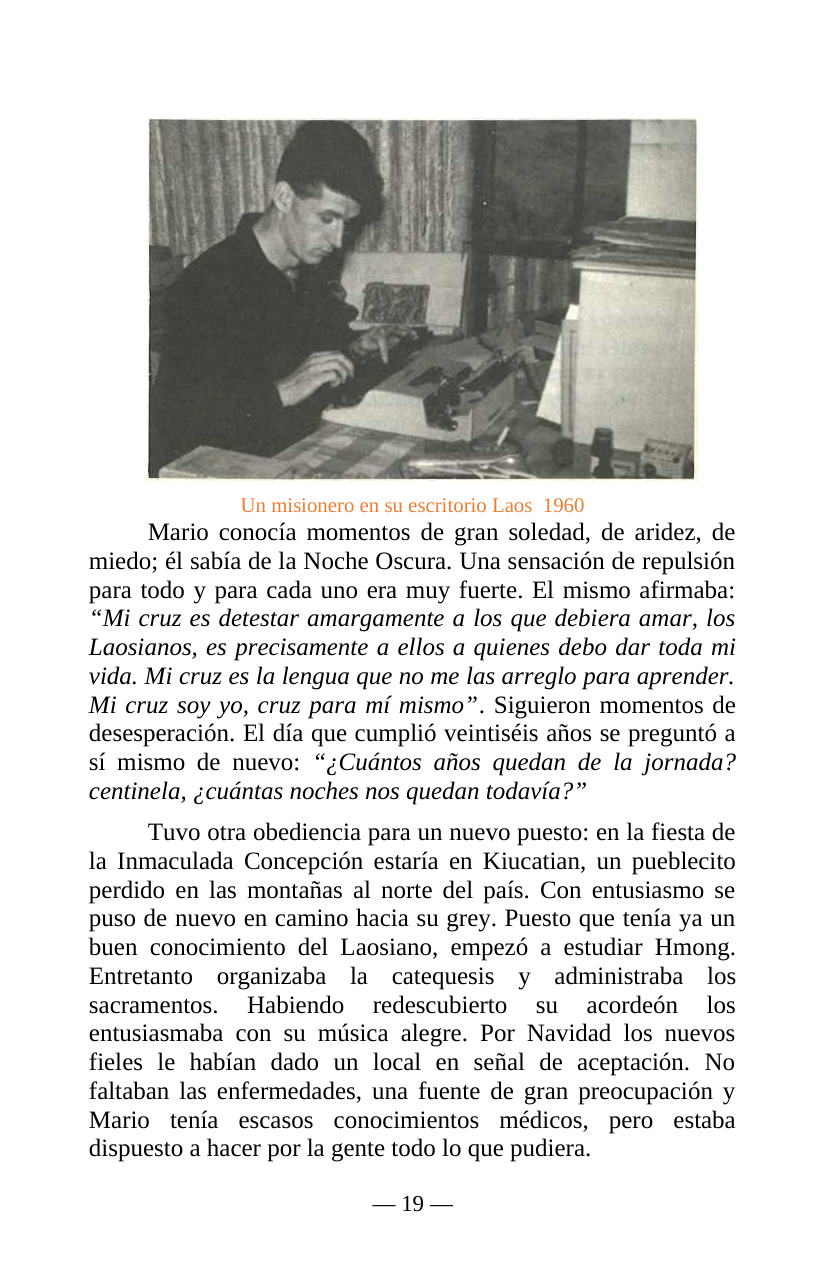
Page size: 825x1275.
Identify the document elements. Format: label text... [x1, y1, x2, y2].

text Tuvo otra obediencia para un nuevo puesto: en la fiesta de la Inmaculada Concepción estaría en Kiucatian, un pueblecito perdido en las montañas al norte del país. Con entusiasmo se puso de nuevo en camino hacia su grey. Puesto que tenía ya un buen conocimiento del Laosiano, empezó a estudiar Hmong. Entretanto organizaba la catequesis y administraba los sacramentos. Habiendo redescubierto su acordeón los entusiasmaba con su música alegre. Por Navidad los nuevos fieles le habían dado un local en señal de aceptación. No faltaban las enfermedades, una fuente de gran preocupación y Mario tenía escasos conocimientos médicos, pero estaba dispuesto a hacer por la gente todo lo que pudiera. [89, 817, 736, 1162]
text Un misionero en su escritorio Laos 1960 [89, 493, 736, 517]
text Mario conocía momentos de gran soledad, de aridez, de miedo; él sabía de la Noche Oscura. Una sensación de repulsión para todo y para cada uno era muy fuerte. El mismo afirmaba: “Mi cruz es detestar amargamente a los que debiera amar, los Laosianos, es precisamente a ellos a quienes debo dar toda mi vida. Mi cruz es la lengua que no me las arreglo para aprender. Mi cruz soy yo, cruz para mí mismo”. Siguieron momentos de desesperación. El día que cumplió veintiséis años se preguntó a sí mismo de nuevo: “¿Cuántos años quedan de la jornada? centinela, ¿cuántas noches nos quedan todavía?” [89, 517, 736, 805]
picture [147, 118, 698, 481]
